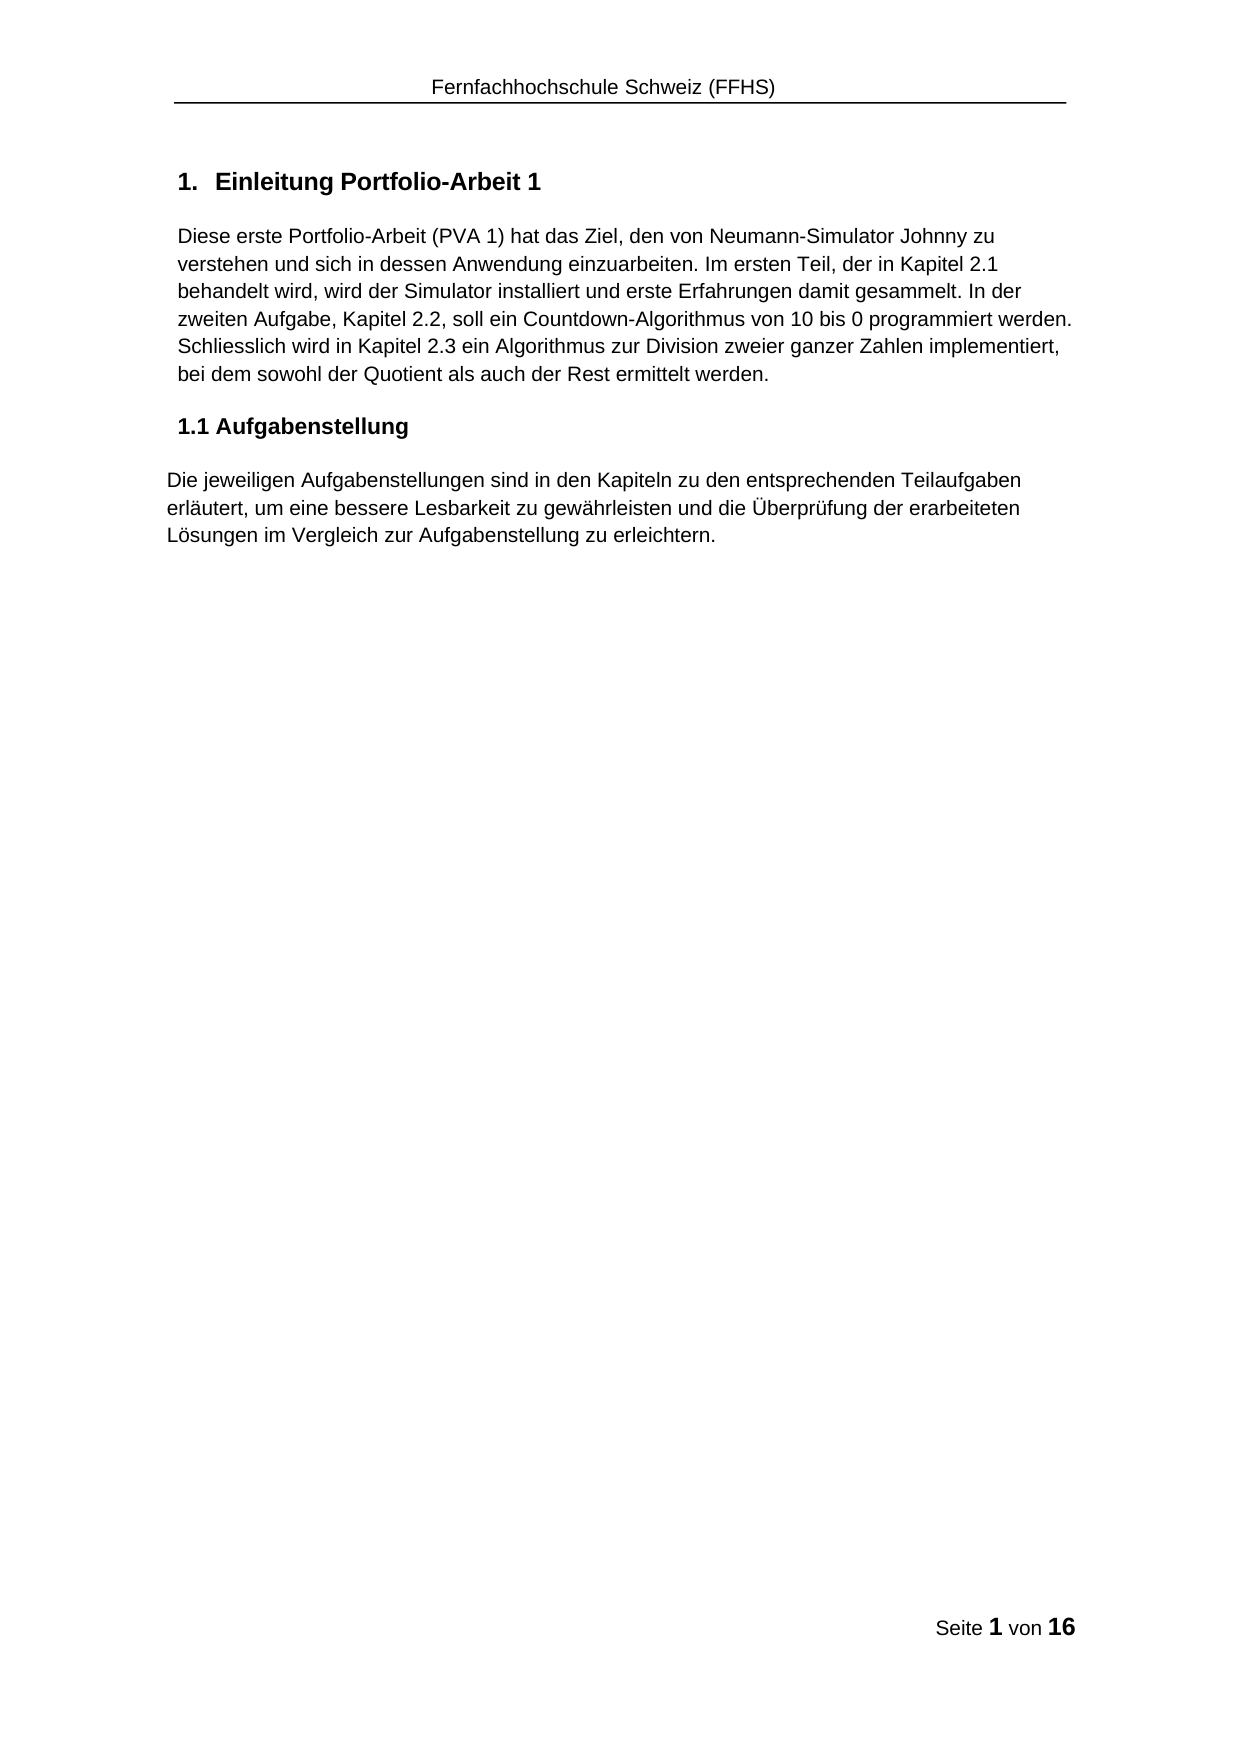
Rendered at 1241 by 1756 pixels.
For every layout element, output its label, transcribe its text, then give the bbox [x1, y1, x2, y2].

text Die jeweiligen Aufgabenstellungen sind in den Kapiteln zu den entsprechenden Teilaufgaben erläutert, um eine bessere Lesbarkeit zu gewährleisten und die Überprüfung der erarbeiteten Lösungen im Vergleich zur Aufgabenstellung zu erleichtern. [167, 468, 1075, 547]
subtitle Einleitung Portfolio-Arbeit 1 [177, 167, 1075, 195]
subtitle 1.1 Aufgabenstellung [177, 413, 1075, 439]
text Diese erste Portfolio-Arbeit (PVA 1) hat das Ziel, den von Neumann-Simulator Johnny zu verstehen und sich in dessen Anwendung einzuarbeiten. Im ersten Teil, der in Kapitel 2.1 behandelt wird, wird der Simulator installiert und erste Erfahrungen damit gesammelt. In der zweiten Aufgabe, Kapitel 2.2, soll ein Countdown-Algorithmus von 10 bis 0 programmiert werden. Schliesslich wird in Kapitel 2.3 ein Algorithmus zur Division zweier ganzer Zahlen implementiert, bei dem sowohl der Quotient als auch der Rest ermittelt werden. [177, 224, 1075, 386]
